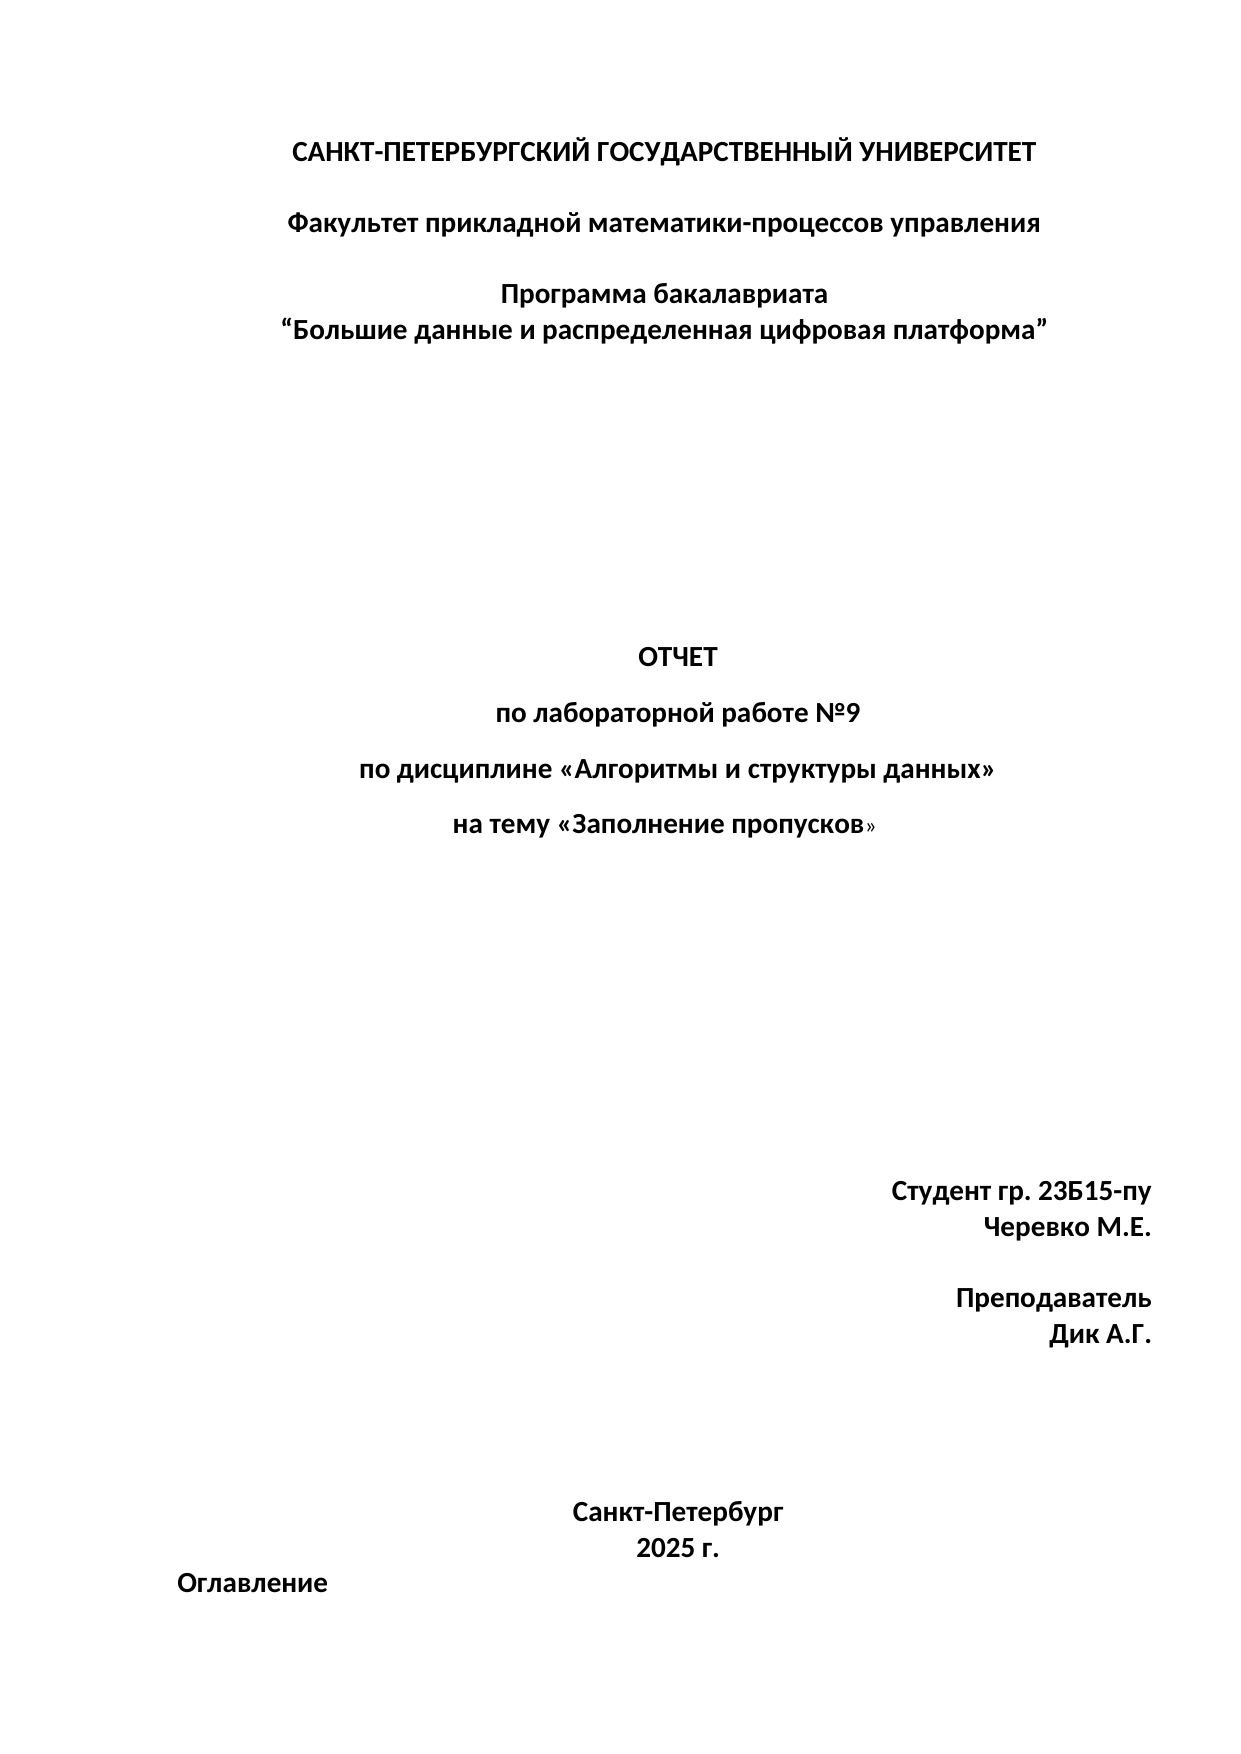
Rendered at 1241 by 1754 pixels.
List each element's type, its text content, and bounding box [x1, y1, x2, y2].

text Программа бакалавриата [177, 276, 1152, 311]
text Черевко М.Е. [214, 1208, 1152, 1244]
text “Большие данные и распределенная цифровая платформа” [177, 311, 1152, 347]
text Санкт-Петербург [177, 1493, 1179, 1529]
text по лабораторной работе №9 [177, 694, 1179, 730]
text Преподаватель [214, 1279, 1152, 1315]
text САНКТ-ПЕТЕРБУРГСКИЙ ГОСУДАРСТВЕННЫЙ УНИВЕРСИТЕТ [177, 133, 1152, 169]
text 2025 г. [177, 1529, 1179, 1564]
text по дисциплине «Алгоритмы и структуры данных» [177, 750, 1179, 785]
text ОТЧЕТ [177, 638, 1179, 674]
text Факультет прикладной математики-процессов управления [177, 204, 1152, 240]
text Дик А.Г. [214, 1315, 1152, 1351]
text на тему «Заполнение пропусков» [177, 805, 1152, 841]
text Студент гр. 23Б15-пу [214, 1172, 1152, 1208]
